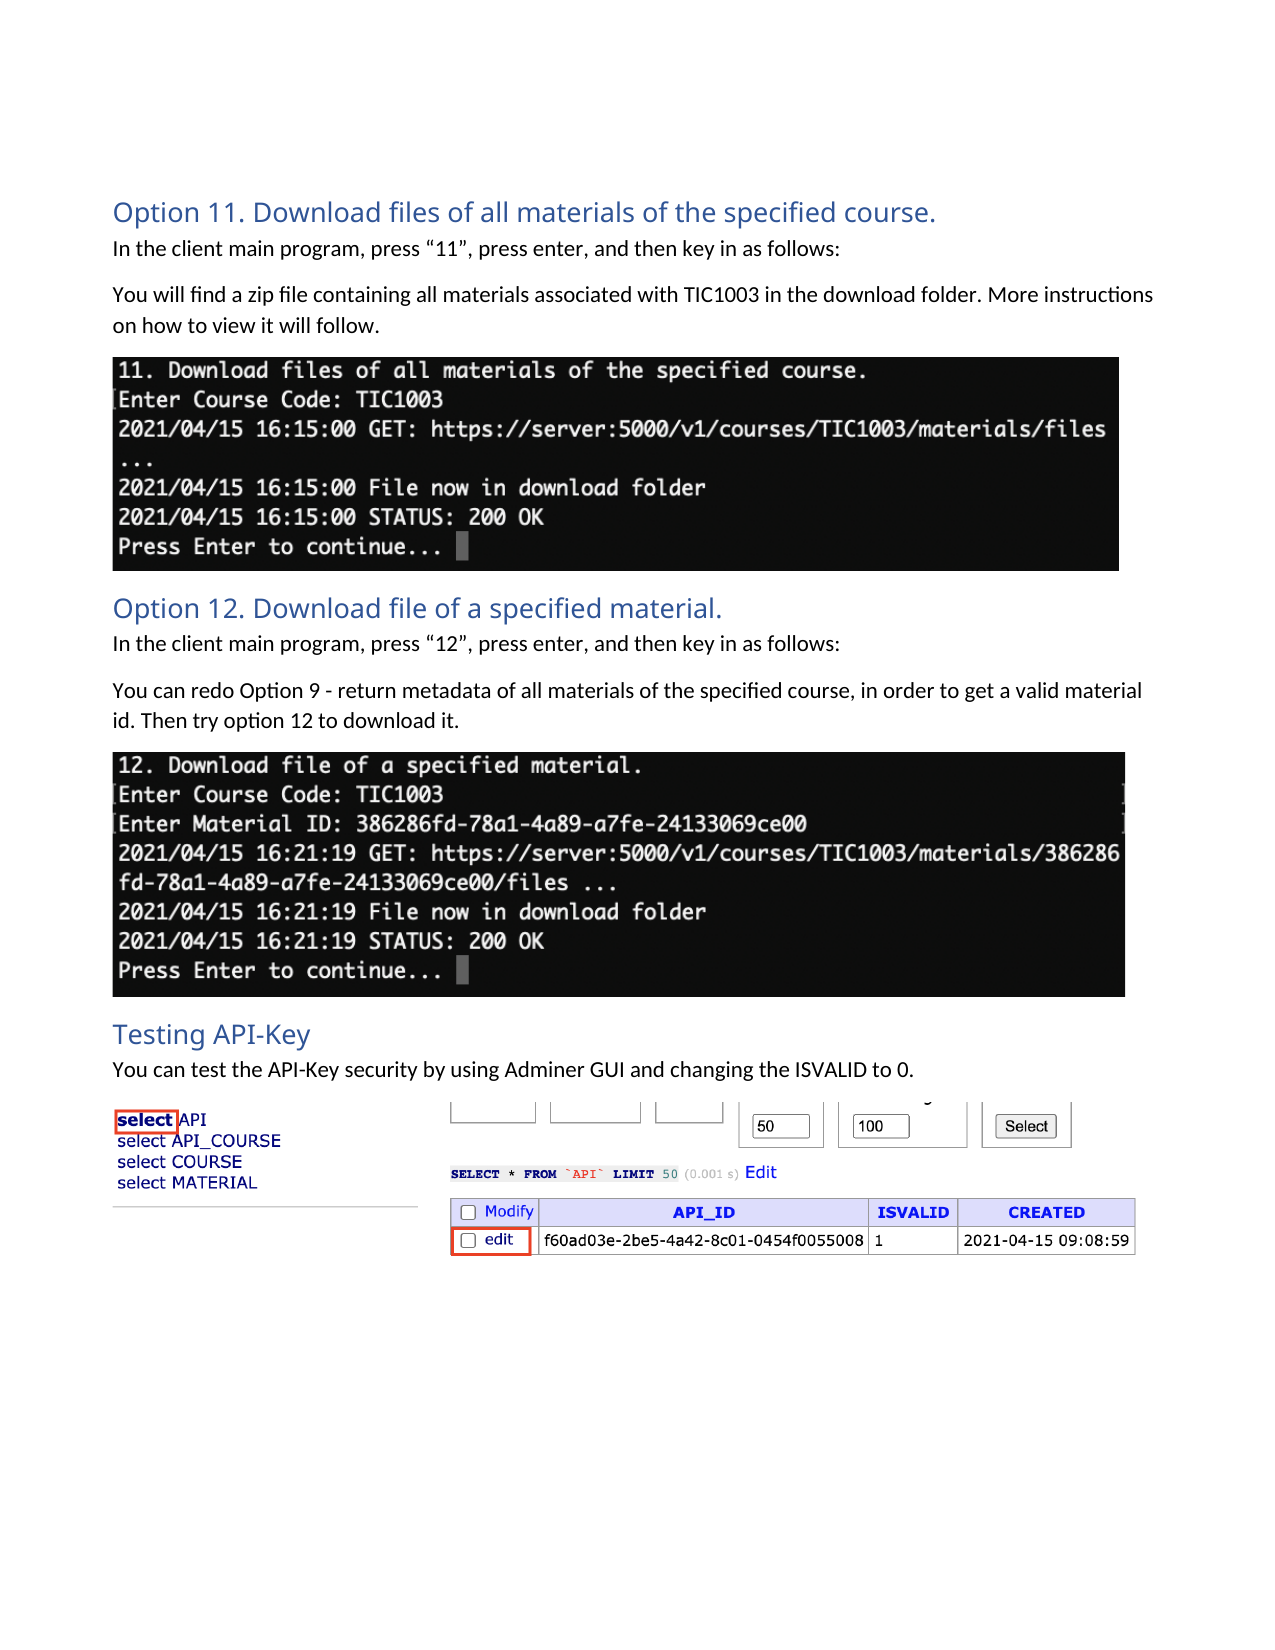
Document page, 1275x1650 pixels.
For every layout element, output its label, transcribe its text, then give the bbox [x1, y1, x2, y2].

subtitle Option 12. Download file of a specified material. [112, 589, 1162, 626]
picture [112, 1102, 1163, 1277]
text In the client main program, press “12”, press enter, and then key in as follows: [112, 629, 1162, 657]
subtitle Option 11. Download files of all materials of the specified course. [112, 194, 1162, 231]
picture [112, 357, 1119, 571]
picture [112, 752, 1125, 997]
text You can redo Option 9 - return metadata of all materials of the specified course, in order to get a valid material id. Then try option 12 to download it. [112, 676, 1162, 734]
subtitle Testing API-Key [112, 1015, 1162, 1052]
text You can test the API-Key security by using Adminer GUI and changing the ISVALID to 0. [112, 1055, 1162, 1083]
text You will find a zip file containing all materials associated with TIC1003 in the download folder. More instructions on how to view it will follow. [112, 281, 1162, 339]
text In the client main program, press “11”, press enter, and then key in as follows: [112, 234, 1162, 262]
